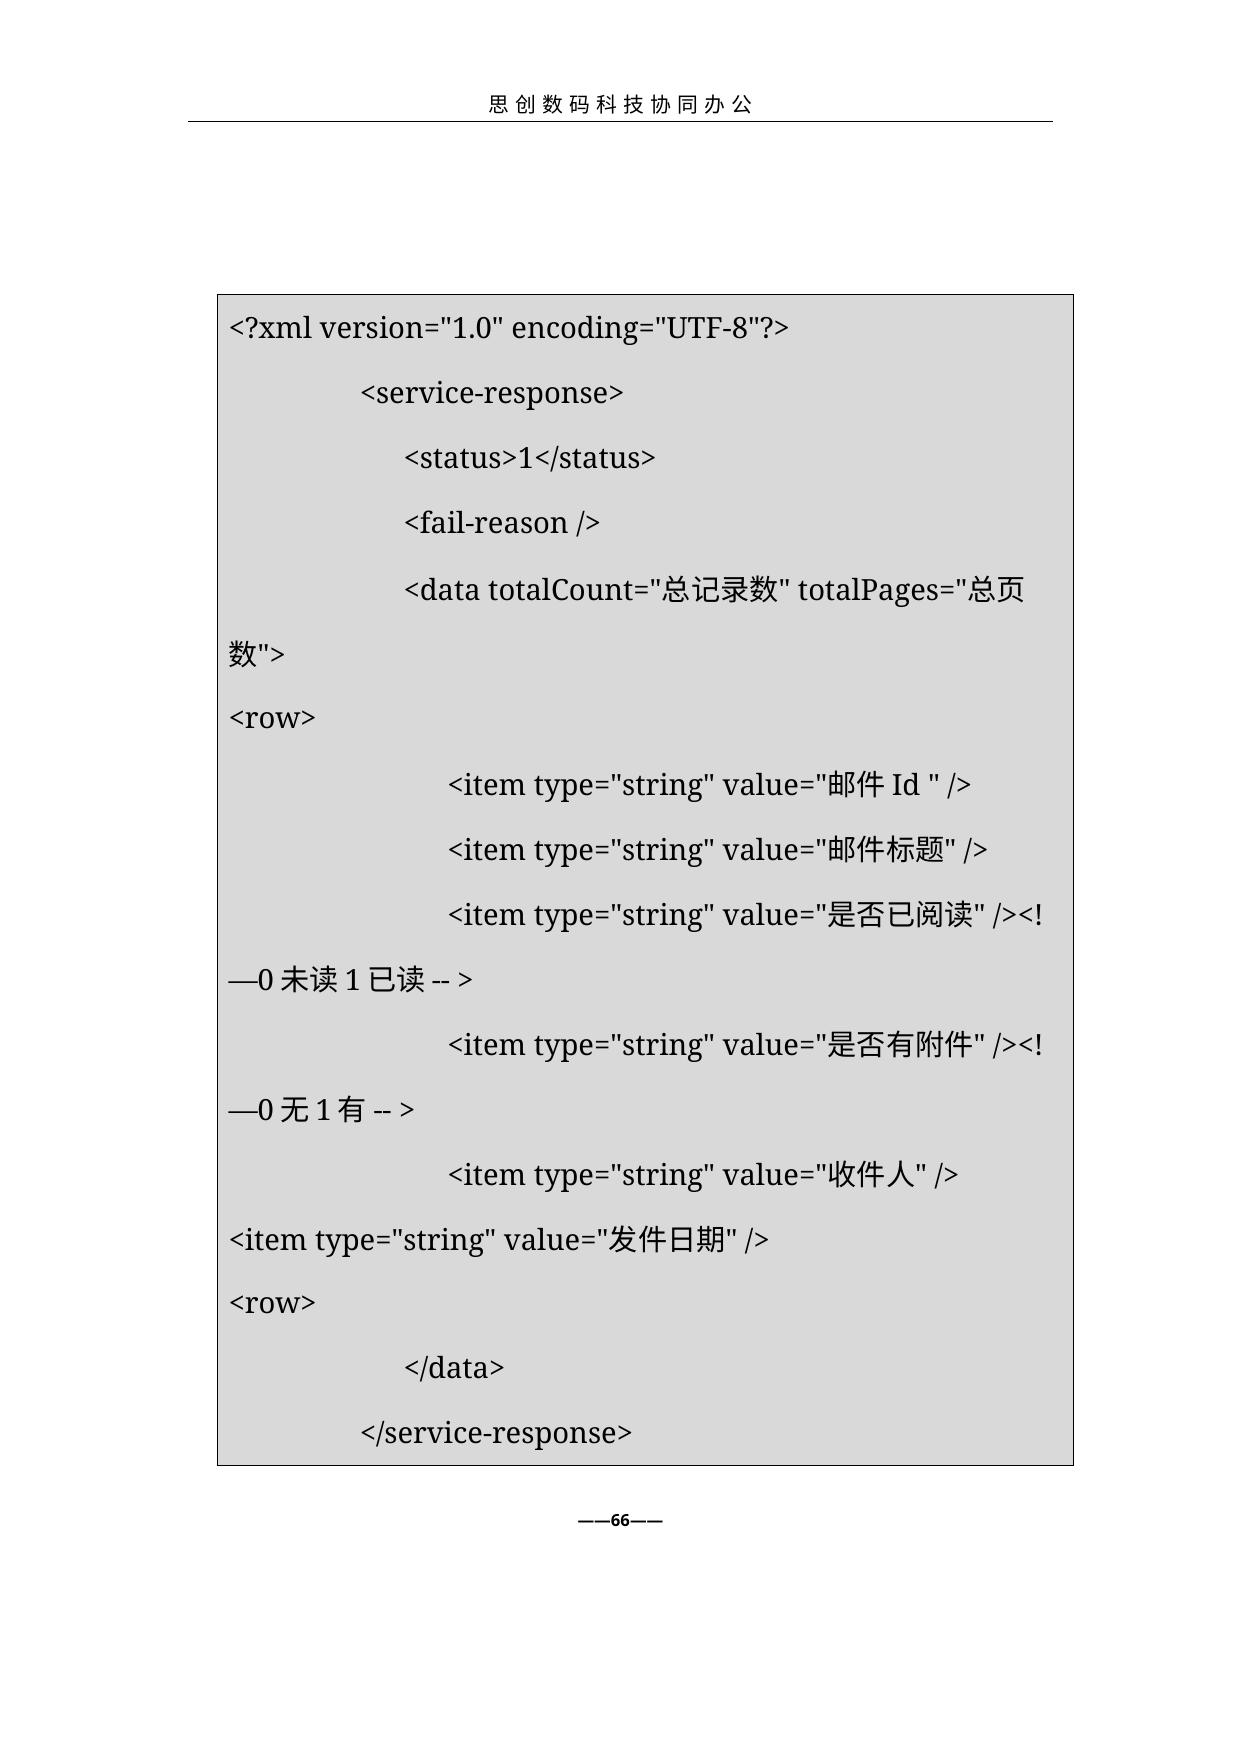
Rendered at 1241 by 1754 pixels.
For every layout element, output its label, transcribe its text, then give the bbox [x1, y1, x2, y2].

table_header <?xml version="1.0" encoding="UTF-8"?> <service-response> <status>1</status> <fail-reason /> <data totalCount="总记录数" totalPages="总页数"> <row> <item type="string" value="邮件Id " /> <item type="string" value="邮件标题" /> <item type="string" value="是否已阅读" /><!—0未读 1已读 -- > <item type="string" value="是否有附件" /><!—0无 1有 -- > <item type="string" value="收件人" /> <item type="string" value="发件日期" /> <row> </data> </service-response> [218, 295, 1073, 1465]
